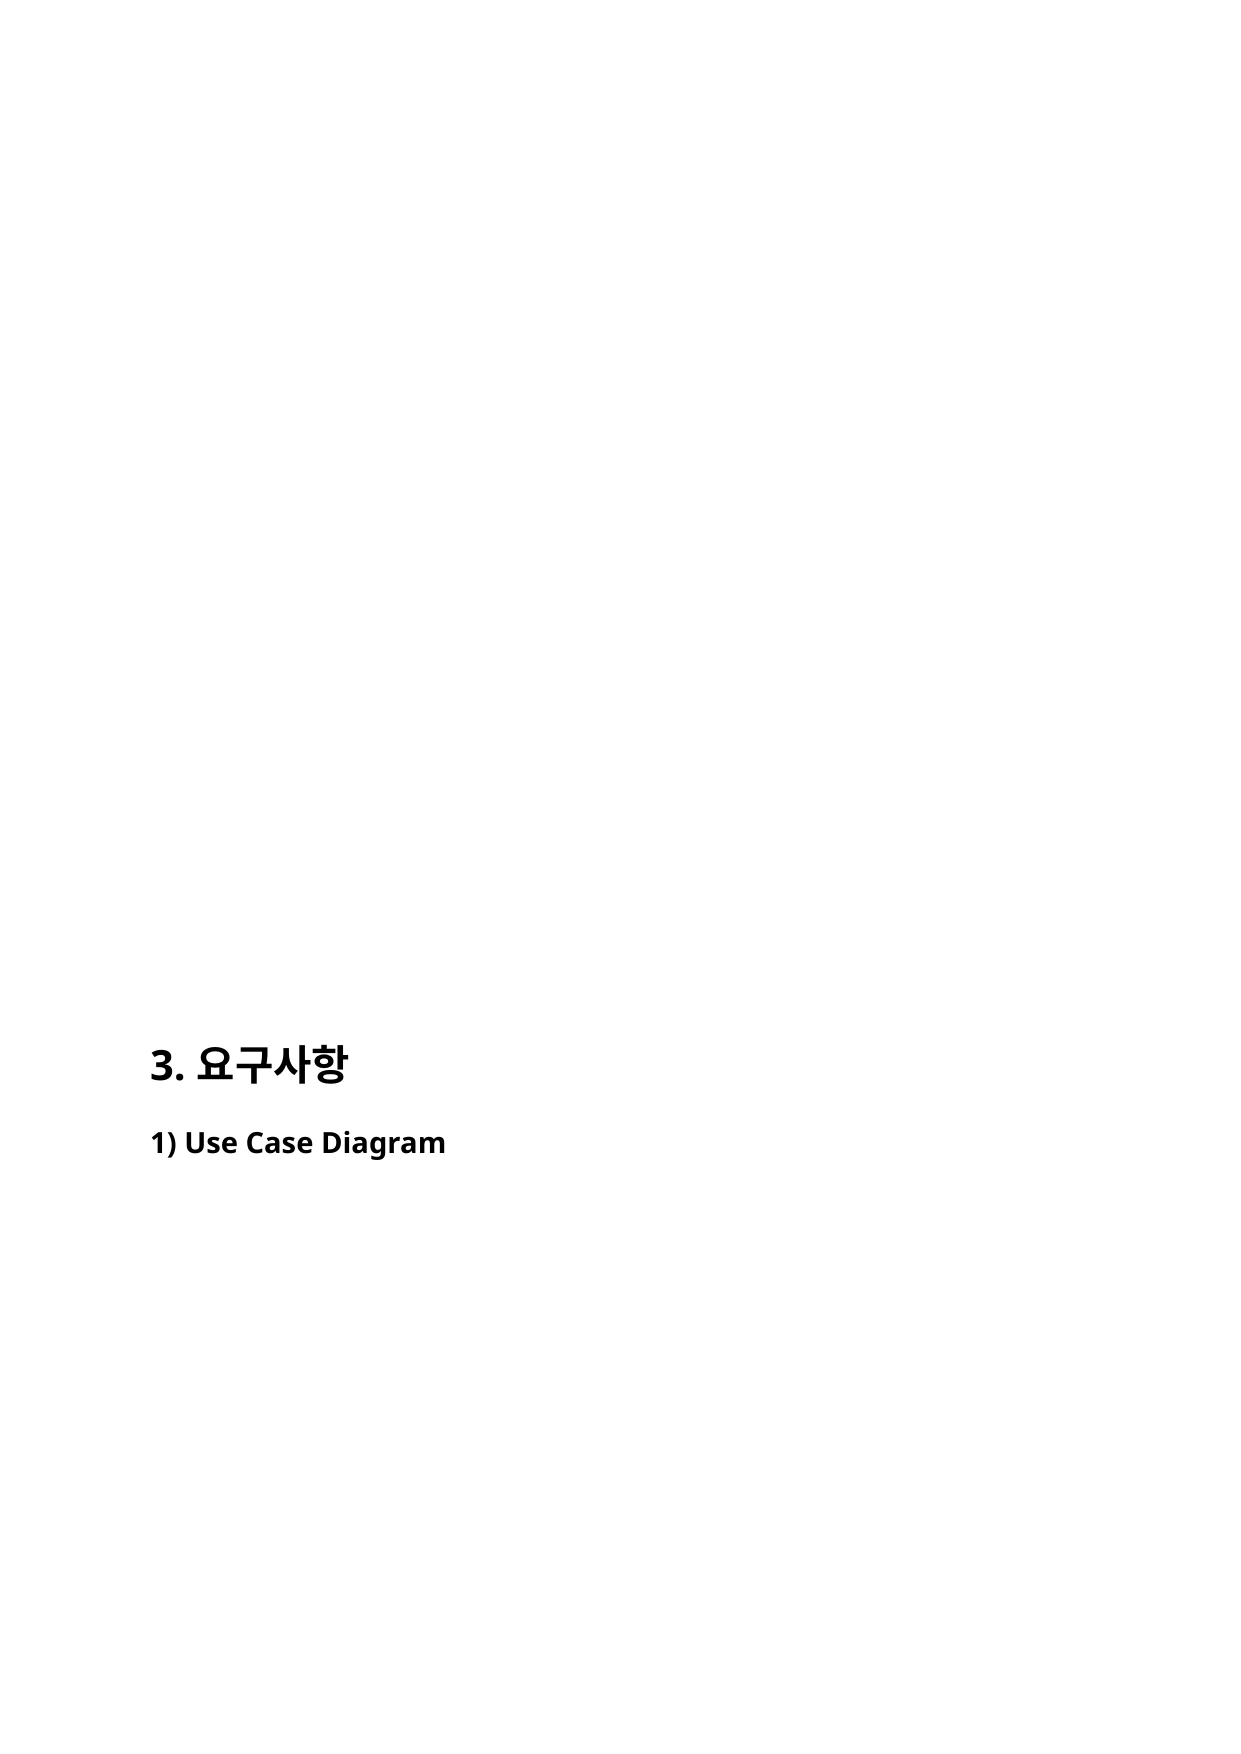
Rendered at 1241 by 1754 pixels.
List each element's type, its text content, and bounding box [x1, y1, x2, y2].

text 1) Use Case Diagram [150, 1123, 1090, 1162]
text 3. 요구사항 [150, 1032, 1090, 1093]
